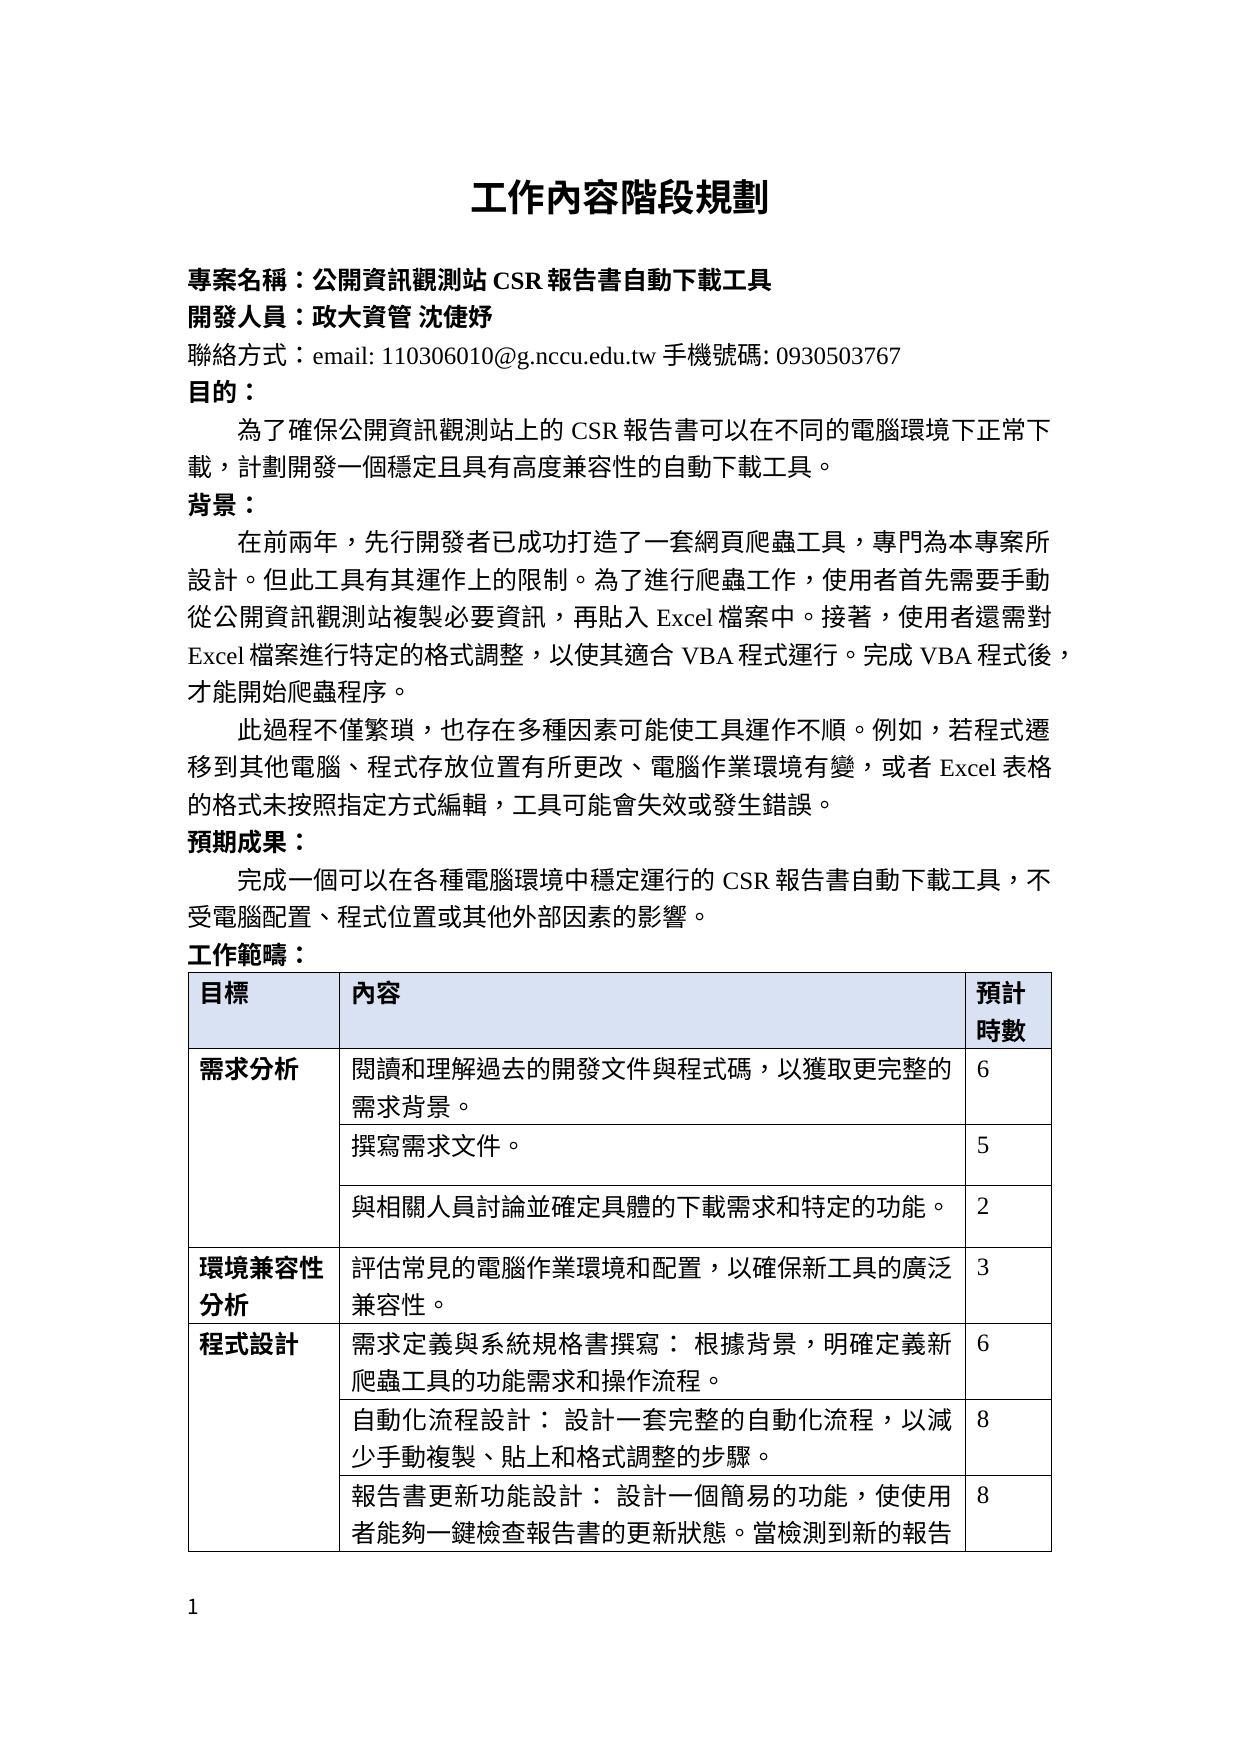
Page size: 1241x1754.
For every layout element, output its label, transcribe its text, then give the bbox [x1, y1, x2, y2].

table_cell 8 [966, 1400, 1051, 1475]
subtitle 工作內容階段規劃 [187, 158, 1053, 233]
table_cell 6 [966, 1049, 1051, 1124]
table_cell 程式設計 [189, 1324, 339, 1551]
table_header 目標 [189, 973, 339, 1048]
text 聯絡方式：email: 110306010@g.nccu.edu.tw 手機號碼: 0930503767 [187, 335, 1053, 372]
table_cell 3 [966, 1248, 1051, 1323]
table_cell 自動化流程設計： 設計一套完整的自動化流程，以減少手動複製、貼上和格式調整的步驟。 [340, 1400, 965, 1475]
table_cell 需求定義與系統規格書撰寫： 根據背景，明確定義新爬蟲工具的功能需求和操作流程。 [340, 1324, 965, 1399]
table_cell 需求分析 [189, 1049, 339, 1247]
table_cell 8 [966, 1476, 1051, 1551]
subtitle 預期成果： [187, 822, 1053, 860]
subtitle 目的： [187, 372, 1053, 410]
text 為了確保公開資訊觀測站上的CSR報告書可以在不同的電腦環境下正常下載，計劃開發一個穩定且具有高度兼容性的自動下載工具。 [187, 410, 1053, 485]
table_cell 撰寫需求文件。 [340, 1125, 965, 1185]
table_header 預計時數 [966, 973, 1051, 1048]
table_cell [340, 1476, 965, 1551]
table_cell 環境兼容性分析 [189, 1248, 339, 1323]
subtitle 專案名稱：公開資訊觀測站CSR報告書自動下載工具 [187, 260, 1053, 297]
table_cell 5 [966, 1125, 1051, 1185]
subtitle 背景： [187, 485, 1053, 522]
subtitle 開發人員：政大資管 沈倢妤 [187, 297, 1053, 335]
table_cell 6 [966, 1324, 1051, 1399]
table_header 內容 [340, 973, 965, 1048]
table_cell 與相關人員討論並確定具體的下載需求和特定的功能。 [340, 1186, 965, 1247]
table_cell 評估常見的電腦作業環境和配置，以確保新工具的廣泛兼容性。 [340, 1248, 965, 1323]
text 在前兩年，先行開發者已成功打造了一套網頁爬蟲工具，專門為本專案所設計。但此工具有其運作上的限制。為了進行爬蟲工作，使用者首先需要手動從公開資訊觀測站複製必要資訊，再貼入Excel檔案中。接著，使用者還需對Excel檔案進行特定的格式調整，以使其適合VBA程式運行。完成VBA程式後，才能開始爬蟲程序。 [187, 522, 1053, 710]
text 此過程不僅繁瑣，也存在多種因素可能使工具運作不順。例如，若程式遷移到其他電腦、程式存放位置有所更改、電腦作業環境有變，或者Excel表格的格式未按照指定方式編輯，工具可能會失效或發生錯誤。 [187, 710, 1053, 822]
table_cell 2 [966, 1186, 1051, 1247]
subtitle 工作範疇： [187, 935, 1053, 972]
text 完成一個可以在各種電腦環境中穩定運行的CSR報告書自動下載工具，不受電腦配置、程式位置或其他外部因素的影響。 [187, 860, 1053, 935]
table_cell 閱讀和理解過去的開發文件與程式碼，以獲取更完整的需求背景。 [340, 1049, 965, 1124]
